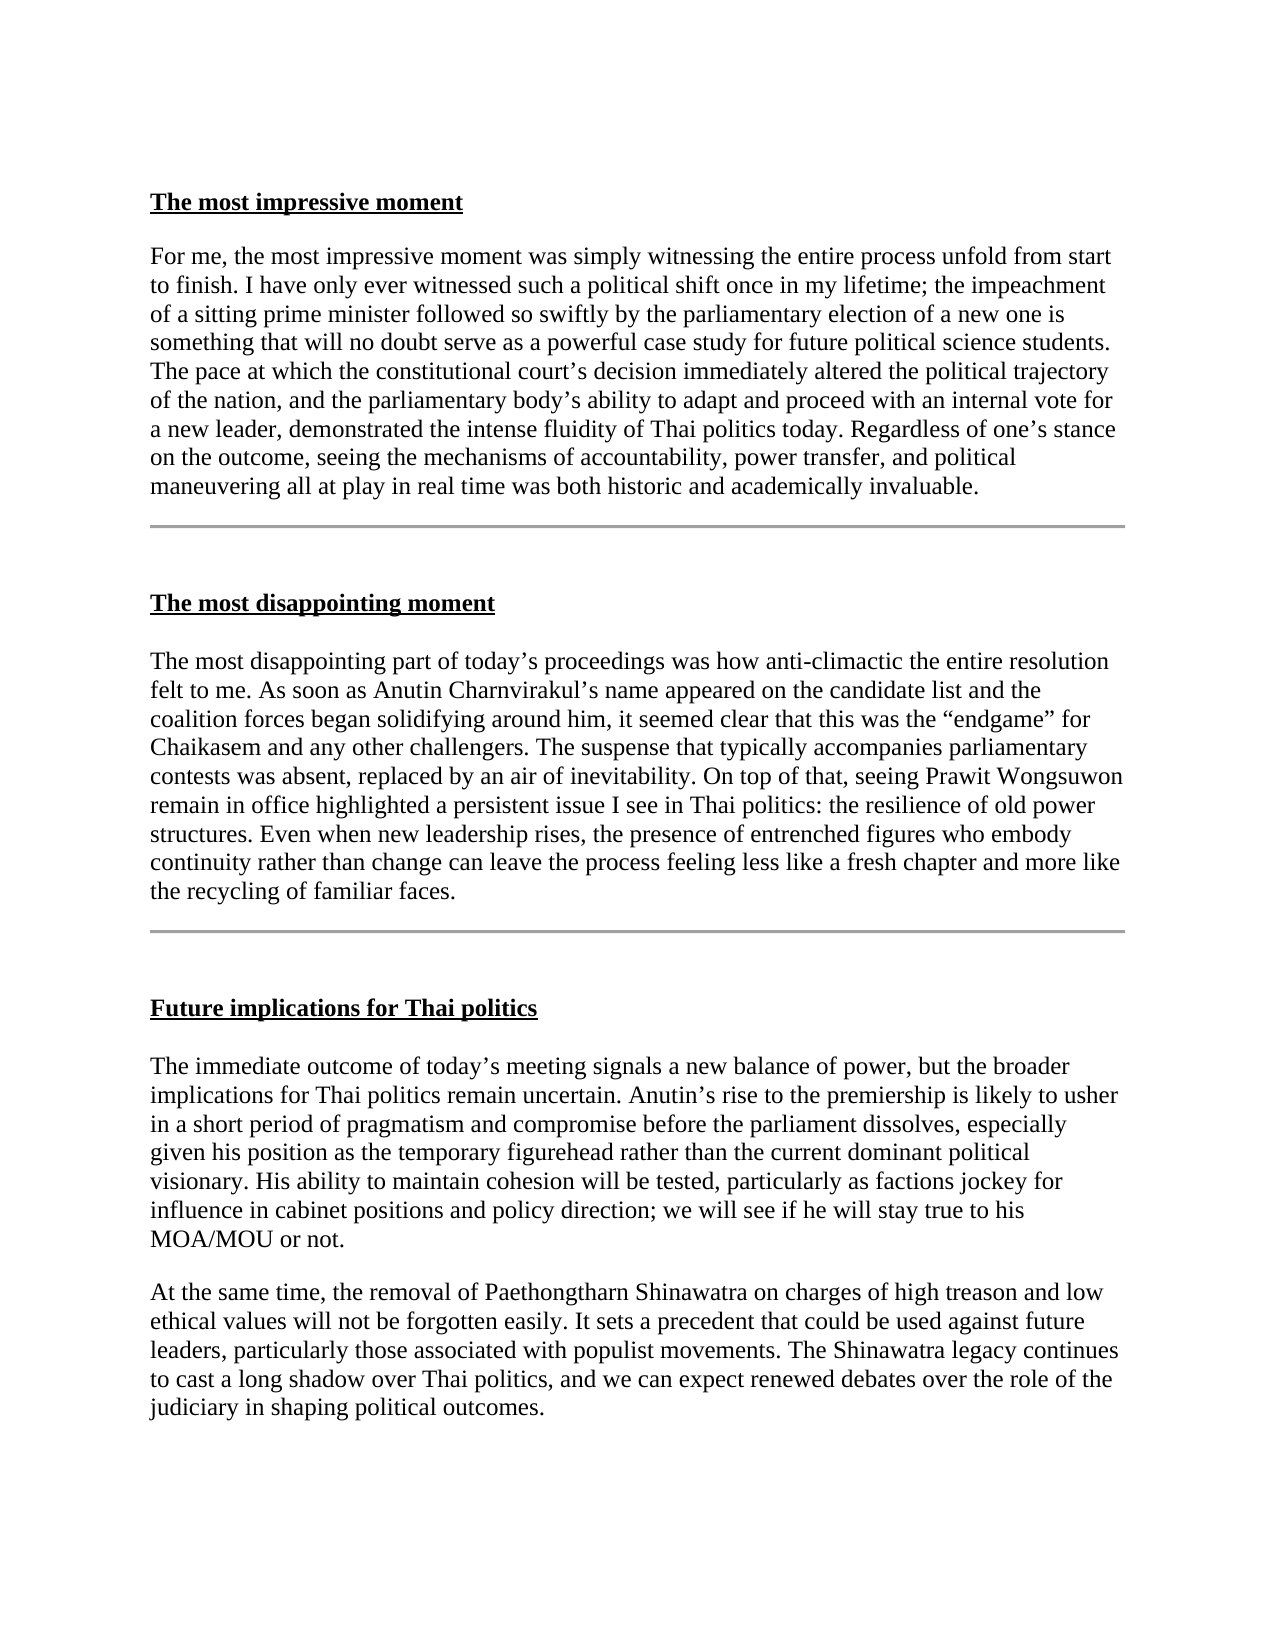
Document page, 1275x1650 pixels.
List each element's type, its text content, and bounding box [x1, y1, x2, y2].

text At the same time, the removal of Paethongtharn Shinawatra on charges of high treason and low ethical values will not be forgotten easily. It sets a precedent that could be used against future leaders, particularly those associated with populist movements. The Shinawatra legacy continues to cast a long shadow over Thai politics, and we can expect renewed debates over the role of the judiciary in shaping political outcomes. [150, 1277, 1125, 1421]
text The immediate outcome of today’s meeting signals a new balance of power, but the broader implications for Thai politics remain uncertain. Anutin’s rise to the premiership is likely to usher in a short period of pragmatism and compromise before the parliament dissolves, especially given his position as the temporary figurehead rather than the current dominant political visionary. His ability to maintain cohesion will be tested, particularly as factions jockey for influence in cabinet positions and policy direction; we will see if he will stay true to his MOA/MOU or not. [150, 1051, 1125, 1252]
text Future implications for Thai politics [150, 993, 1125, 1022]
text For me, the most impressive moment was simply witnessing the entire process unfold from start to finish. I have only ever witnessed such a political shift once in my lifetime; the impeachment of a sitting prime minister followed so swiftly by the parliamentary election of a new one is something that will no doubt serve as a powerful case study for future political science students. The pace at which the constitutional court’s decision immediately altered the political trajectory of the nation, and the parliamentary body’s ability to adapt and proceed with an internal vote for a new leader, demonstrated the intense fluidity of Thai politics today. Regardless of one’s stance on the outcome, seeing the mechanisms of accountability, power transfer, and political maneuvering all at play in real time was both historic and academically invaluable. [150, 241, 1125, 500]
text The most disappointing part of today’s proceedings was how anti-climactic the entire resolution felt to me. As soon as Anutin Charnvirakul’s name appeared on the candidate list and the coalition forces began solidifying around him, it seemed clear that this was the “endgame” for Chaikasem and any other challengers. The suspense that typically accompanies parliamentary contests was absent, replaced by an air of inevitability. On top of that, seeing Prawit Wongsuwon remain in office highlighted a persistent issue I see in Thai politics: the resilience of old power structures. Even when new leadership rises, the presence of entrenched figures who embody continuity rather than change can leave the process feeling less like a fresh chapter and more like the recycling of familiar faces. [150, 646, 1125, 905]
subtitle The most impressive moment [150, 187, 1125, 216]
text The most disappointing moment [150, 588, 1125, 617]
